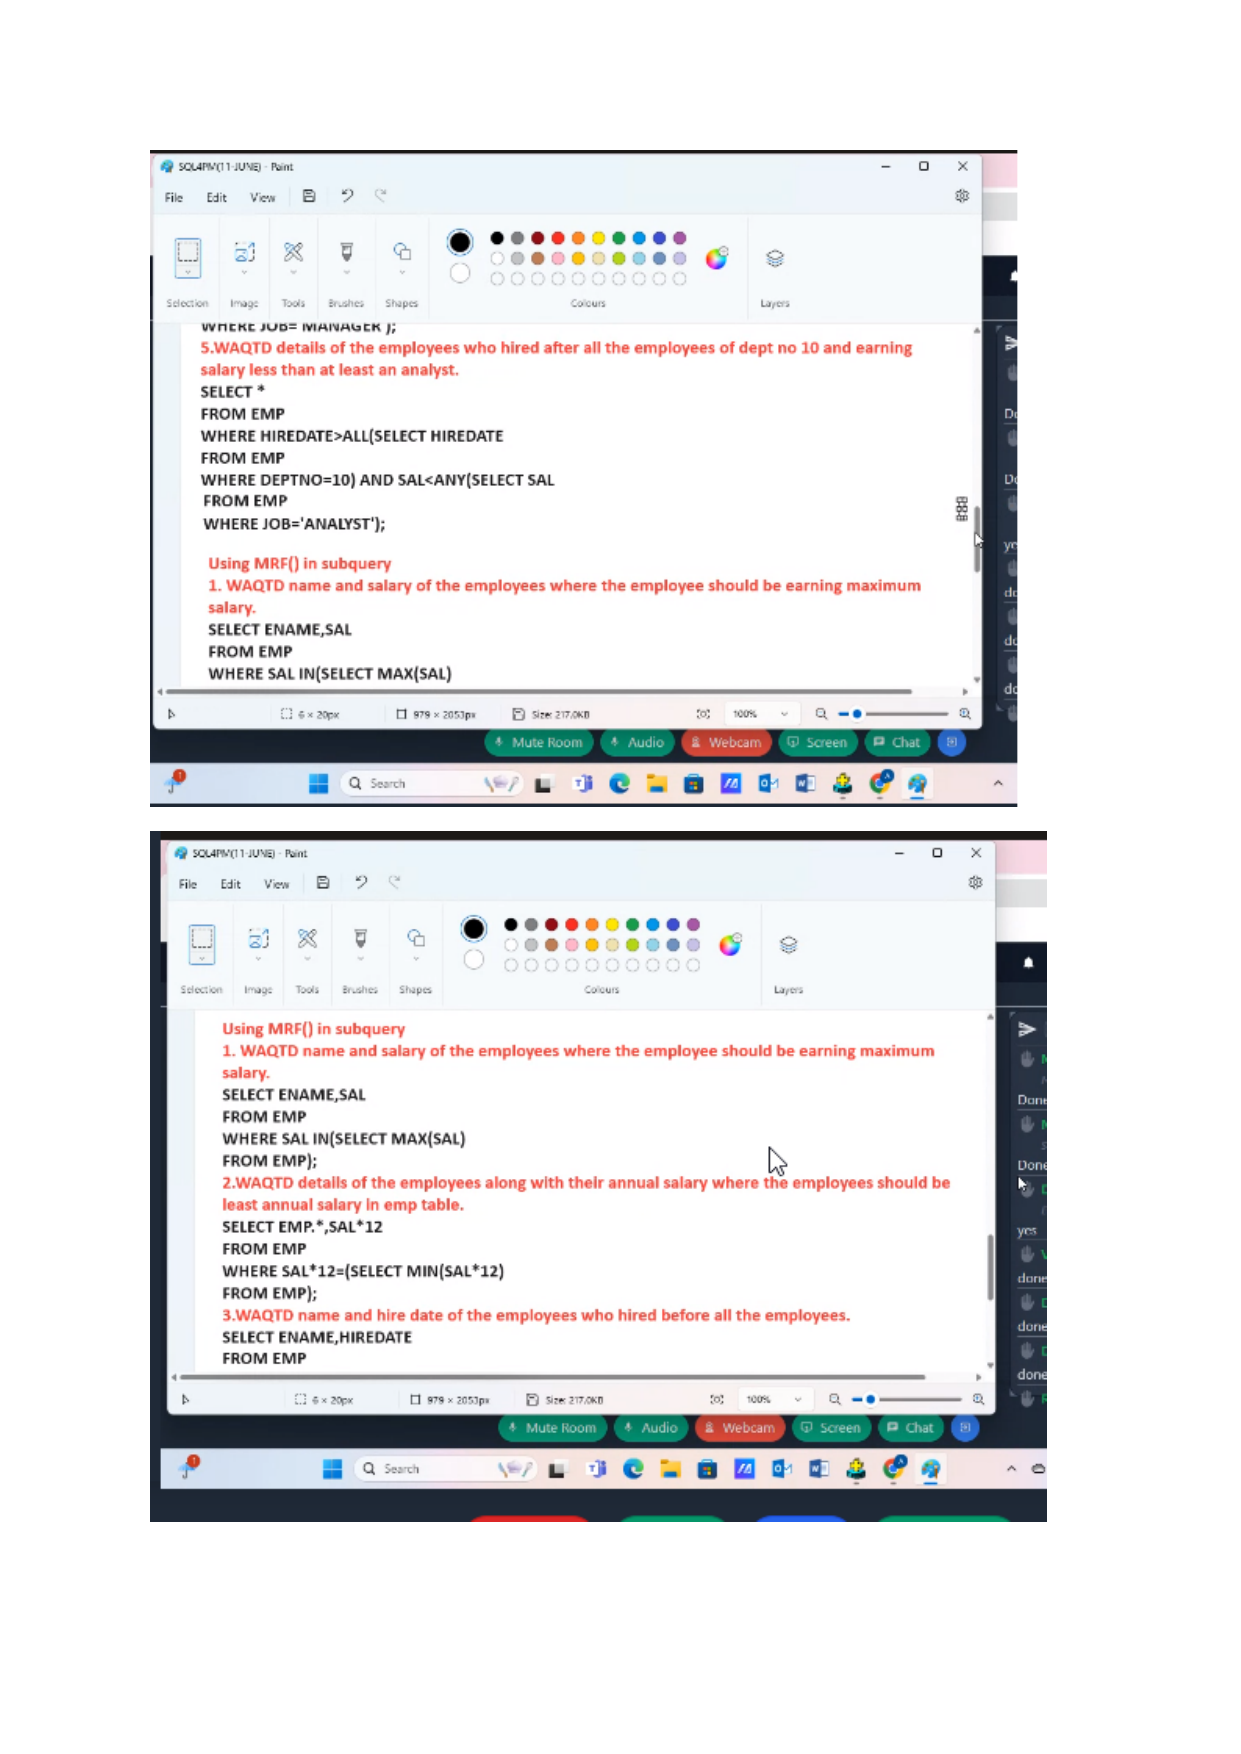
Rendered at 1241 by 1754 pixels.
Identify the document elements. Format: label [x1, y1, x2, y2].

picture [150, 831, 1047, 1522]
picture [150, 150, 1018, 807]
